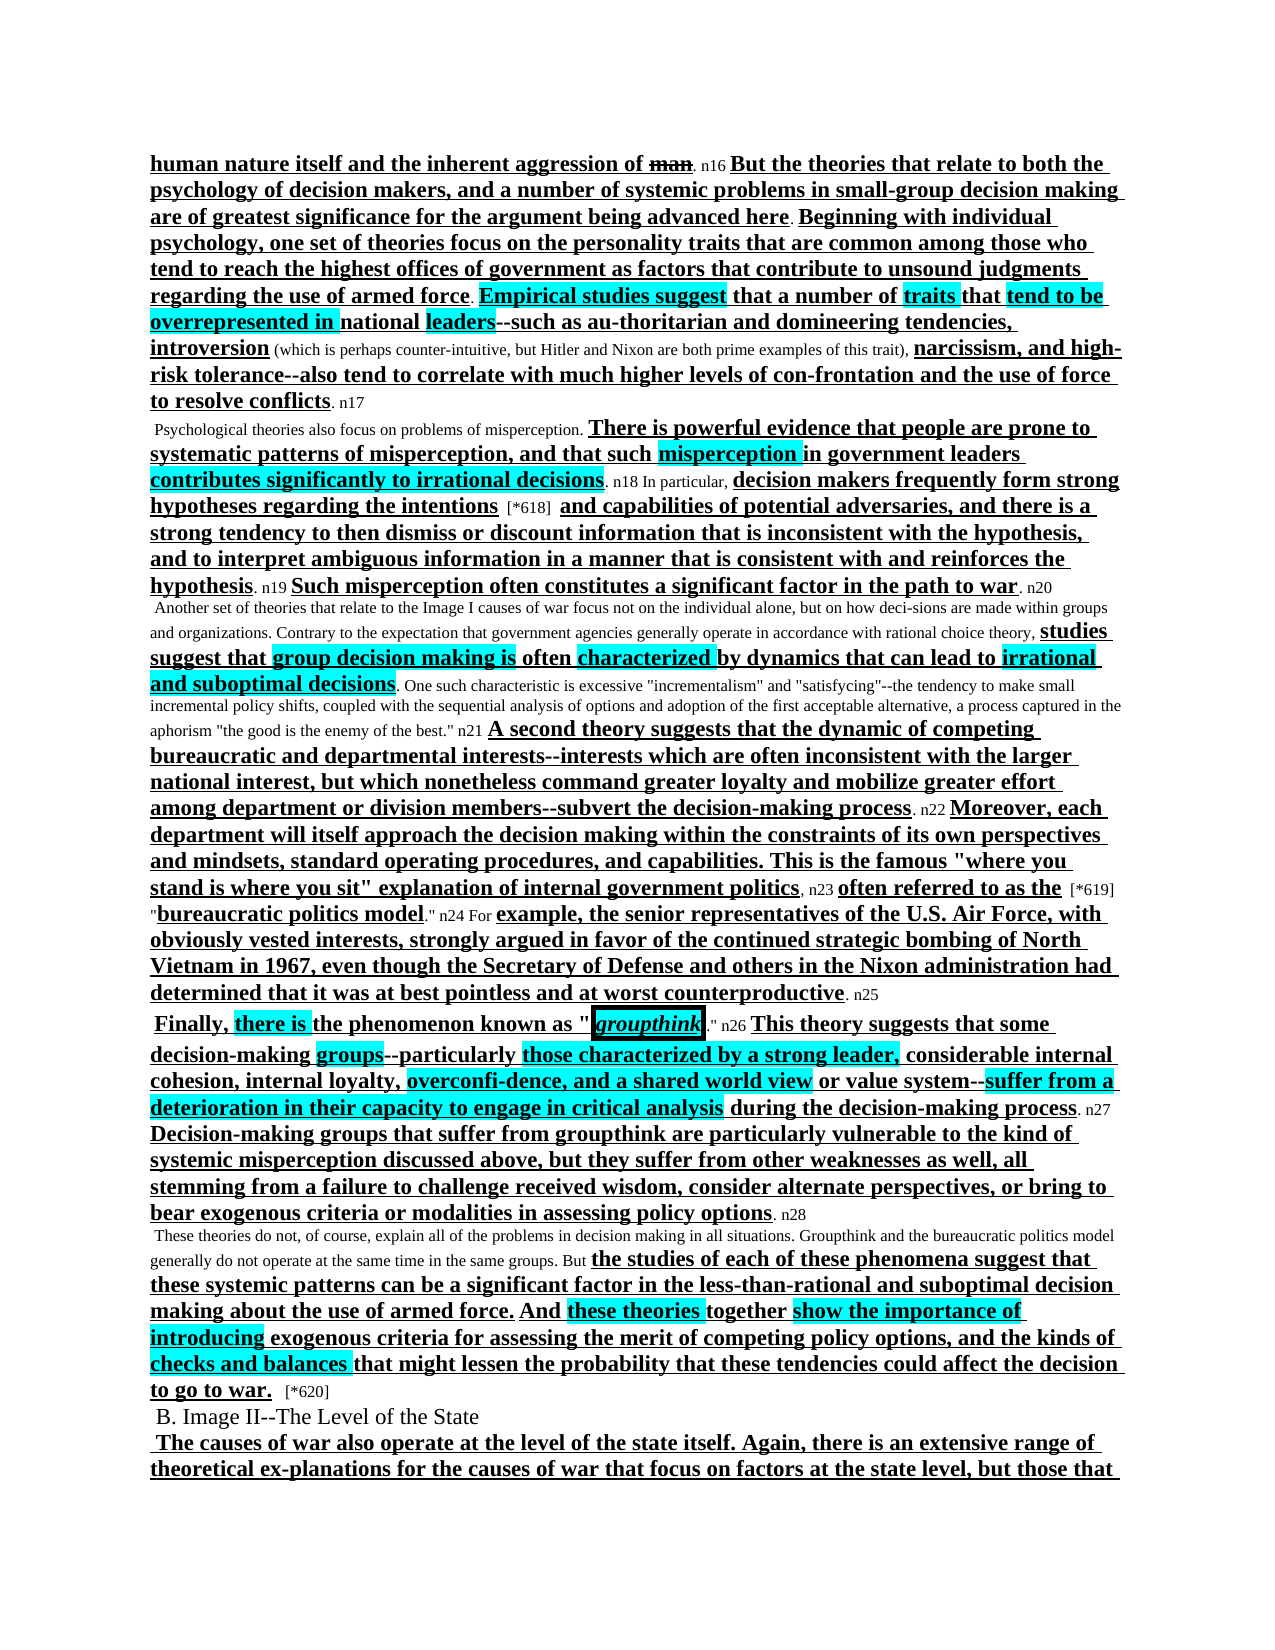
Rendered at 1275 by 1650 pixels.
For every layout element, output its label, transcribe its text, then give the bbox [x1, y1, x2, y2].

text Psychological theories also focus on problems of misperception. There is powerful evidence that people are prone to systematic patterns of misperception, and that such misperception in government leaders contributes significantly to irrational decisions. n18 In particular, decision makers frequently form strong hypotheses regarding the intentions [*618] and capabilities of potential adversaries, and there is a strong tendency to then dismiss or discount information that is inconsistent with the hypothesis, and to interpret ambiguous information in a manner that is consistent with and reinforces the hypothesis. n19 Such misperception often constitutes a significant factor in the path to war. n20 [150, 413, 1125, 598]
text B. Image II--The Level of the State [150, 1403, 1125, 1429]
text Finally, there is the phenomenon known as "groupthink." n26 This theory suggests that some decision-making groups--particularly those characterized by a strong leader, considerable internal cohesion, internal loyalty, overconfi-dence, and a shared world view or value system--suffer from a deterioration in their capacity to engage in critical analysis during the decision-making process. n27 Decision-making groups that suffer from groupthink are particularly vulnerable to the kind of systemic misperception discussed above, but they suffer from other weaknesses as well, all stemming from a failure to challenge received wisdom, consider alternate perspectives, or bring to bear exogenous criteria or modalities in assessing policy options. n28 [150, 1005, 1125, 1226]
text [150, 1429, 1125, 1482]
text Another set of theories that relate to the Image I causes of war focus not on the individual alone, but on how deci-sions are made within groups and organizations. Contrary to the expectation that government agencies generally operate in accordance with rational choice theory, studies suggest that group decision making is often characterized by dynamics that can lead to irrational and suboptimal decisions. One such characteristic is excessive "incrementalism" and "satisfycing"--the tendency to make small incremental policy shifts, coupled with the sequential analysis of options and adoption of the first acceptable alternative, a process captured in the aphorism "the good is the enemy of the best." n21 A second theory suggests that the dynamic of competing bureaucratic and departmental interests--interests which are often inconsistent with the larger national interest, but which nonetheless command greater loyalty and mobilize greater effort among department or division members--subvert the decision-making process. n22 Moreover, each department will itself approach the decision making within the constraints of its own perspectives and mindsets, standard operating procedures, and capabilities. This is the famous "where you stand is where you sit" explanation of internal government politics, n23 often referred to as the [*619] "bureaucratic politics model." n24 For example, the senior representatives of the U.S. Air Force, with obviously vested interests, strongly argued in favor of the continued strategic bombing of North Vietnam in 1967, even though the Secretary of Defense and others in the Nixon administration had determined that it was at best pointless and at worst counterproductive. n25 [150, 598, 1125, 1005]
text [150, 150, 1125, 199]
text These theories do not, of course, explain all of the problems in decision making in all situations. Groupthink and the bureaucratic politics model generally do not operate at the same time in the same groups. But the studies of each of these phenomena suggest that these systemic patterns can be a significant factor in the less-than-rational and suboptimal decision making about the use of armed force. And these theories together show the importance of introducing exogenous criteria for assessing the merit of competing policy options, and the kinds of checks and balances that might lessen the probability that these tendencies could affect the decision to go to war. [*620] [150, 1226, 1125, 1373]
